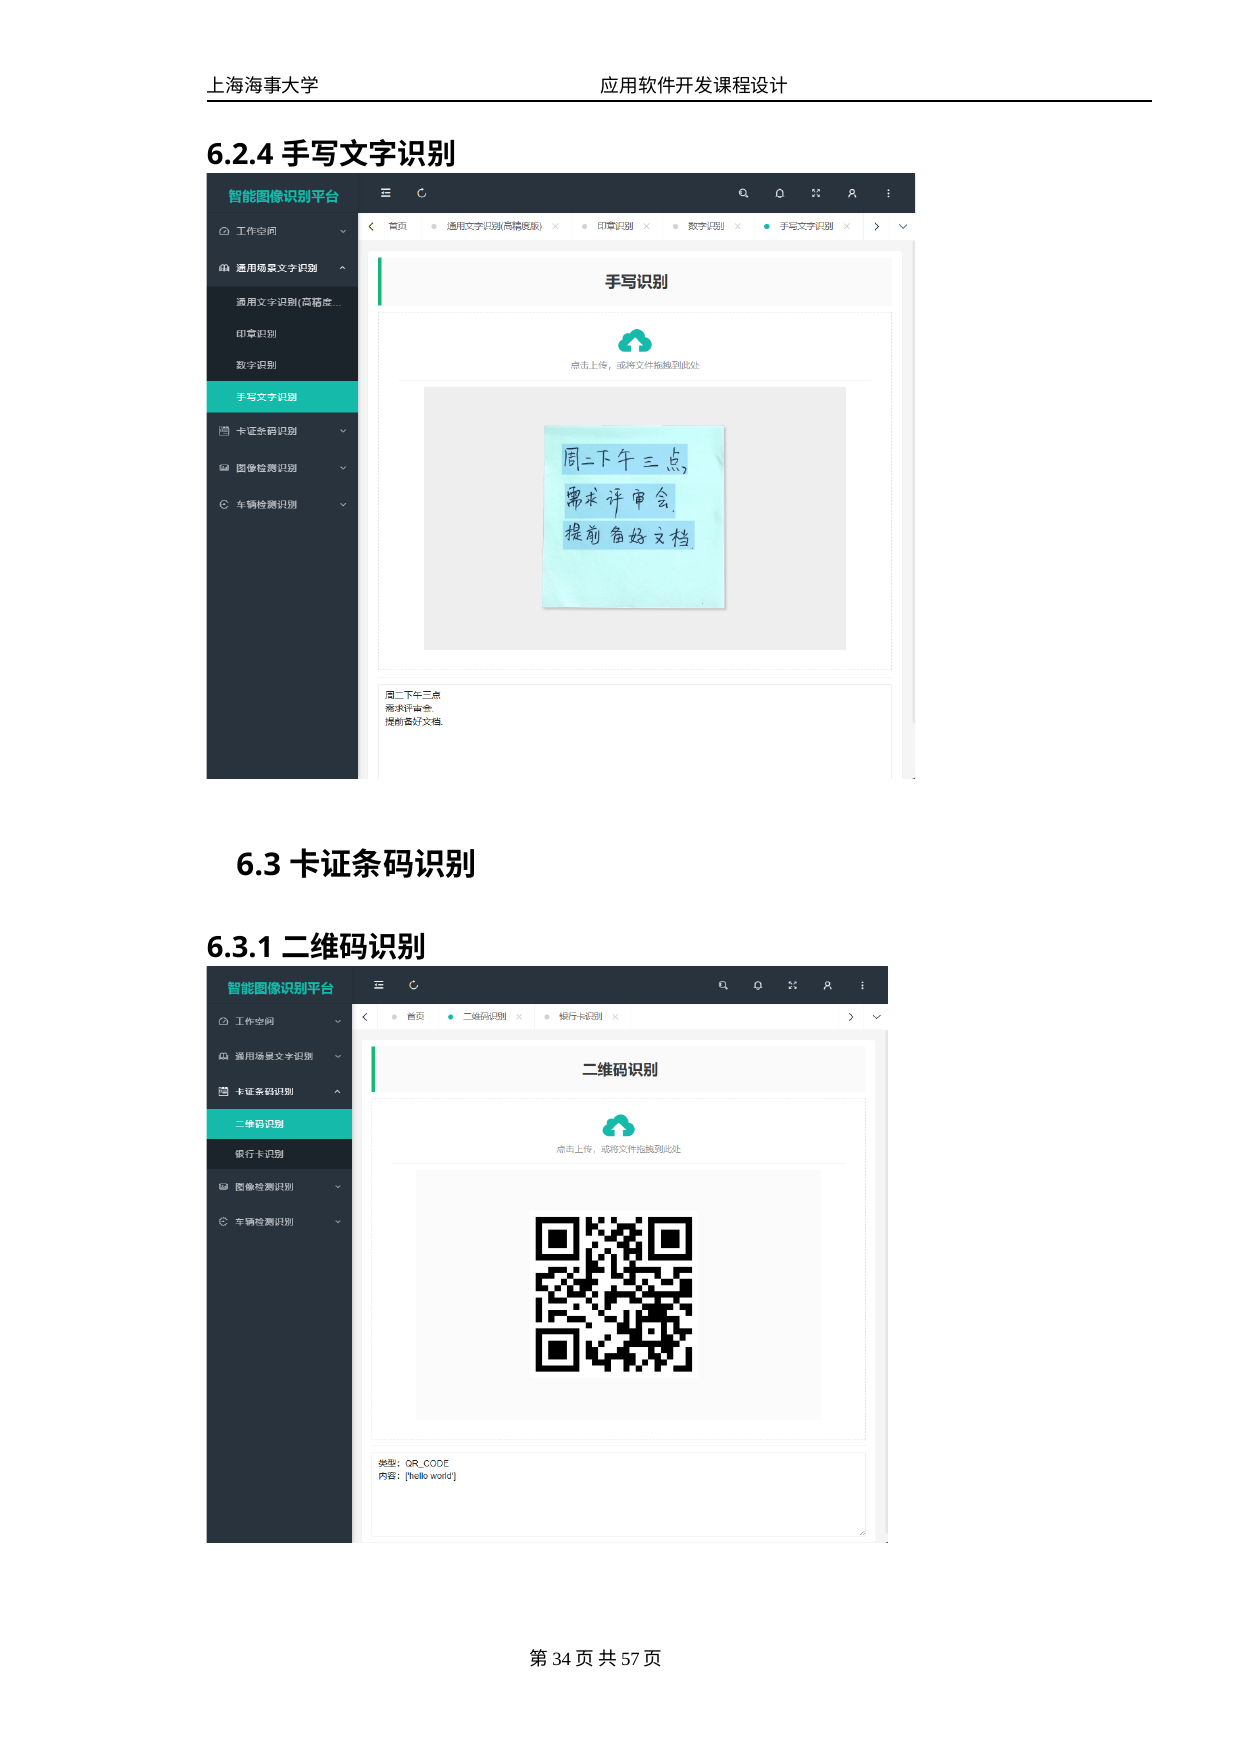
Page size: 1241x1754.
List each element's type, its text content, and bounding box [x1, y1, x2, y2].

subtitle 6.2.4 手写文字识别 [207, 131, 1152, 173]
subtitle 6.3 卡证条码识别 [236, 839, 1152, 885]
picture [206, 173, 915, 779]
picture [206, 966, 888, 1543]
subtitle 6.3.1 二维码识别 [207, 924, 1152, 966]
